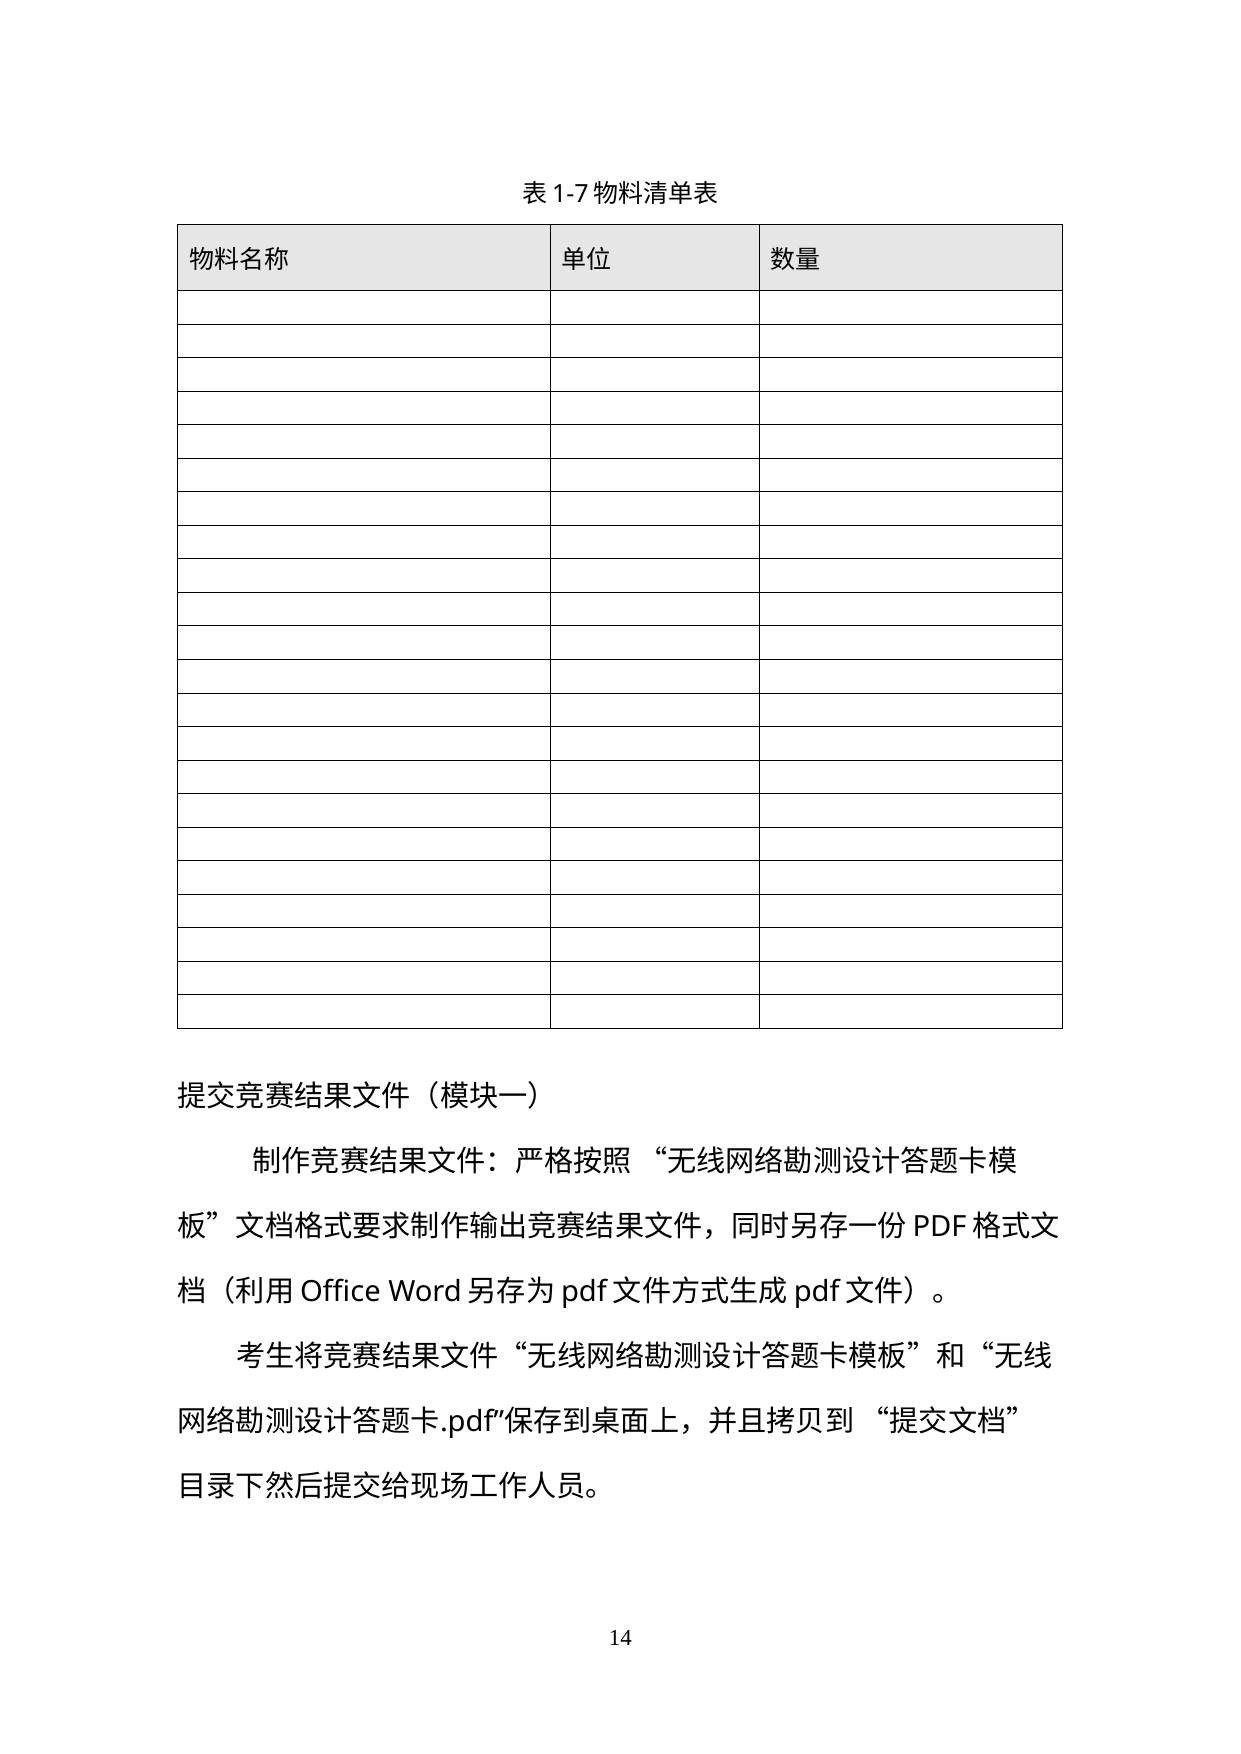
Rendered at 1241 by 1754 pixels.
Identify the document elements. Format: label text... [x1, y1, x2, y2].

table_header 物料名称 [178, 225, 550, 290]
table_cell [178, 325, 550, 357]
table_cell [760, 727, 1062, 759]
table_cell [760, 995, 1062, 1028]
table_cell [178, 828, 550, 860]
table_cell [178, 861, 550, 894]
table_cell [178, 459, 550, 491]
table_cell [551, 358, 759, 391]
table_cell [178, 392, 550, 424]
table_cell [178, 962, 550, 994]
table_cell [178, 593, 550, 625]
table_cell [551, 895, 759, 927]
table_cell [551, 626, 759, 659]
table_cell [760, 626, 1062, 659]
table_cell [178, 761, 550, 793]
table_cell [178, 928, 550, 961]
table_cell [178, 492, 550, 525]
table_cell [551, 694, 759, 726]
text 提交竞赛结果文件（模块一） [177, 1061, 1063, 1126]
table_cell [760, 928, 1062, 961]
table_cell [178, 794, 550, 827]
table_cell [551, 459, 759, 491]
table_cell [760, 761, 1062, 793]
table_cell [760, 459, 1062, 491]
table_cell [178, 291, 550, 323]
table_header 数量 [760, 225, 1062, 290]
table_cell [760, 392, 1062, 424]
table_cell [178, 425, 550, 458]
table_cell [551, 660, 759, 692]
table_cell [178, 995, 550, 1028]
table_cell [760, 526, 1062, 558]
table_header 单位 [551, 225, 759, 290]
table_cell [178, 526, 550, 558]
table_cell [760, 593, 1062, 625]
table_cell [760, 559, 1062, 592]
table_cell [551, 492, 759, 525]
table_cell [178, 559, 550, 592]
table_cell [760, 291, 1062, 323]
table_cell [760, 358, 1062, 391]
text 考生将竞赛结果文件“无线网络勘测设计答题卡模板”和“无线网络勘测设计答题卡.pdf”保存到桌面上，并且拷贝到 “提交文档”目录下然后提交给现场工作人员。 [177, 1321, 1063, 1516]
table_cell [760, 694, 1062, 726]
text 表1-7物料清单表 [177, 159, 1063, 224]
table_cell [178, 727, 550, 759]
table_cell [178, 694, 550, 726]
table_cell [551, 291, 759, 323]
table_cell [551, 828, 759, 860]
table_cell [551, 593, 759, 625]
table_cell [551, 325, 759, 357]
table_cell [551, 526, 759, 558]
table_cell [551, 995, 759, 1028]
table_cell [551, 928, 759, 961]
table_cell [178, 626, 550, 659]
table_cell [760, 325, 1062, 357]
table_cell [760, 962, 1062, 994]
table_cell [551, 392, 759, 424]
table_cell [760, 660, 1062, 692]
table_cell [551, 761, 759, 793]
table_cell [760, 828, 1062, 860]
text 制作竞赛结果文件：严格按照 “无线网络勘测设计答题卡模板”文档格式要求制作输出竞赛结果文件，同时另存一份PDF格式文档（利用Office Word另存为pdf文件方式生成pdf文件）。 [177, 1126, 1063, 1321]
table_cell [551, 727, 759, 759]
table_cell [551, 794, 759, 827]
table_cell [551, 861, 759, 894]
table_cell [551, 425, 759, 458]
table_cell [178, 895, 550, 927]
table_cell [178, 660, 550, 692]
table_cell [551, 559, 759, 592]
table_cell [551, 962, 759, 994]
table_cell [760, 861, 1062, 894]
table_cell [760, 425, 1062, 458]
table_cell [760, 895, 1062, 927]
table_cell [760, 794, 1062, 827]
table_cell [178, 358, 550, 391]
table_cell [760, 492, 1062, 525]
